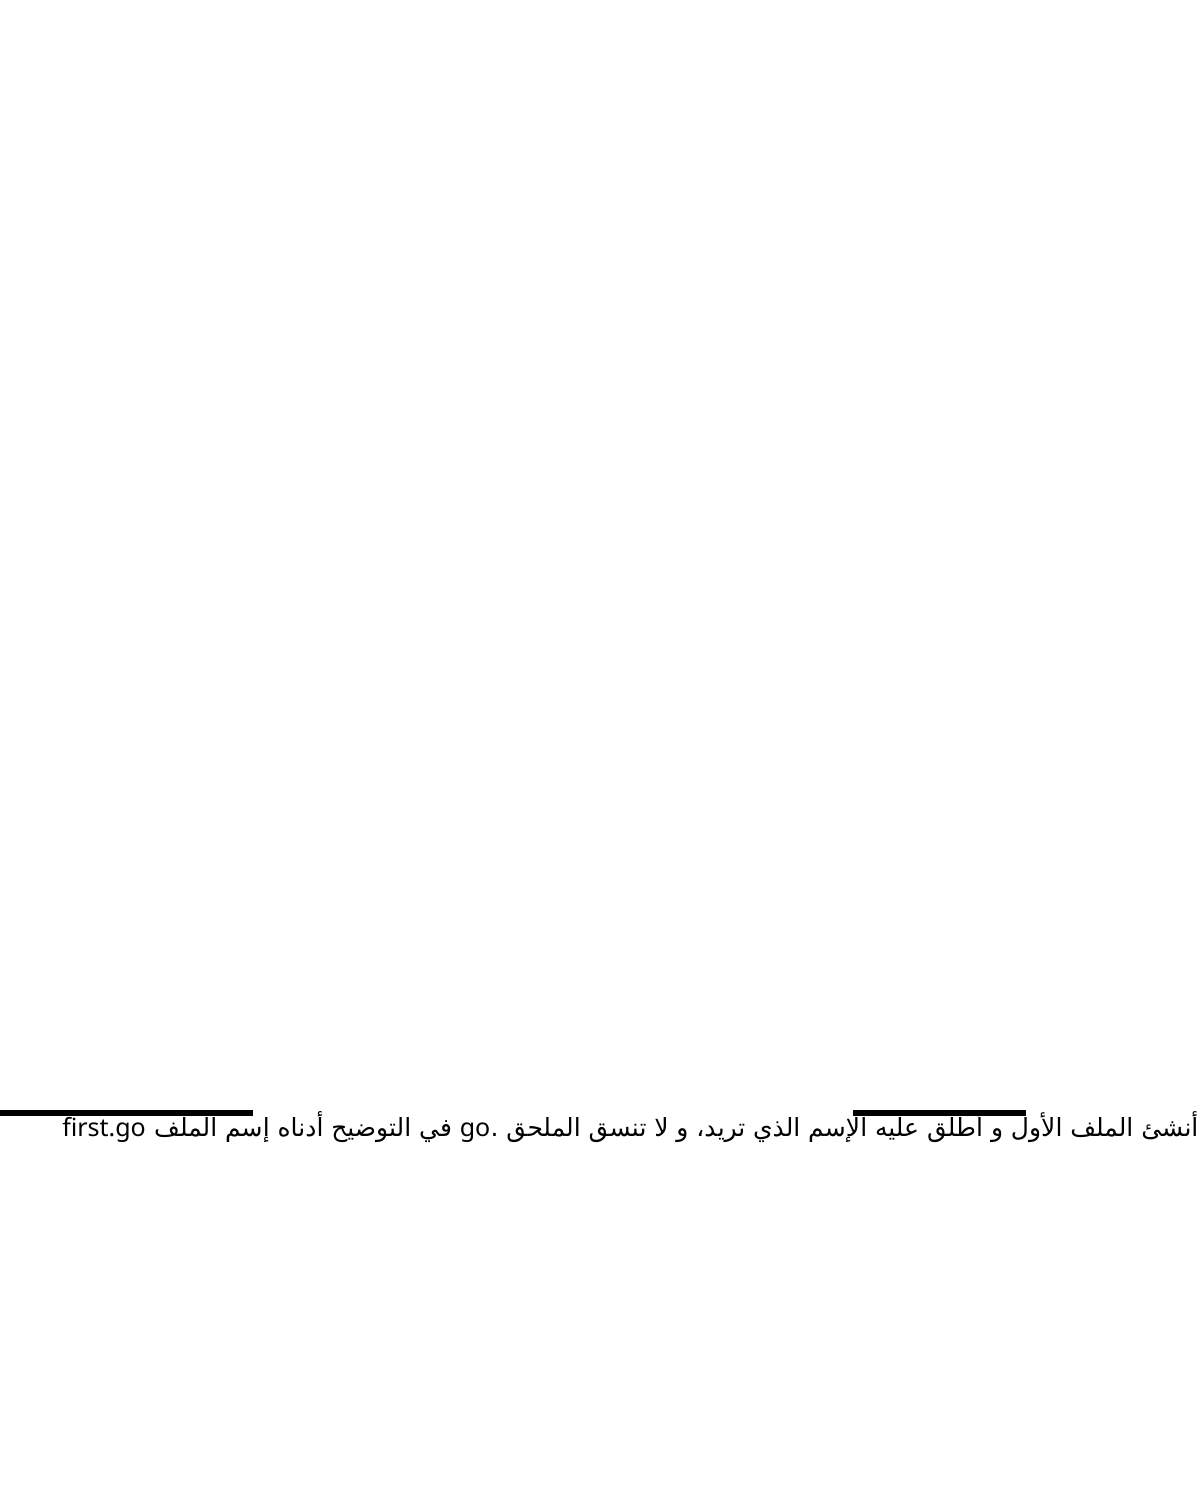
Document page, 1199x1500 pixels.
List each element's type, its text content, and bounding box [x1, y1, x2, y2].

text أنشئ الملف الأول و أطلق عليه الإسم الذي تريد، و لا تنسق الملحق .go في التوضيح أدناه إسم الملف first.go [0, 1110, 1199, 1144]
